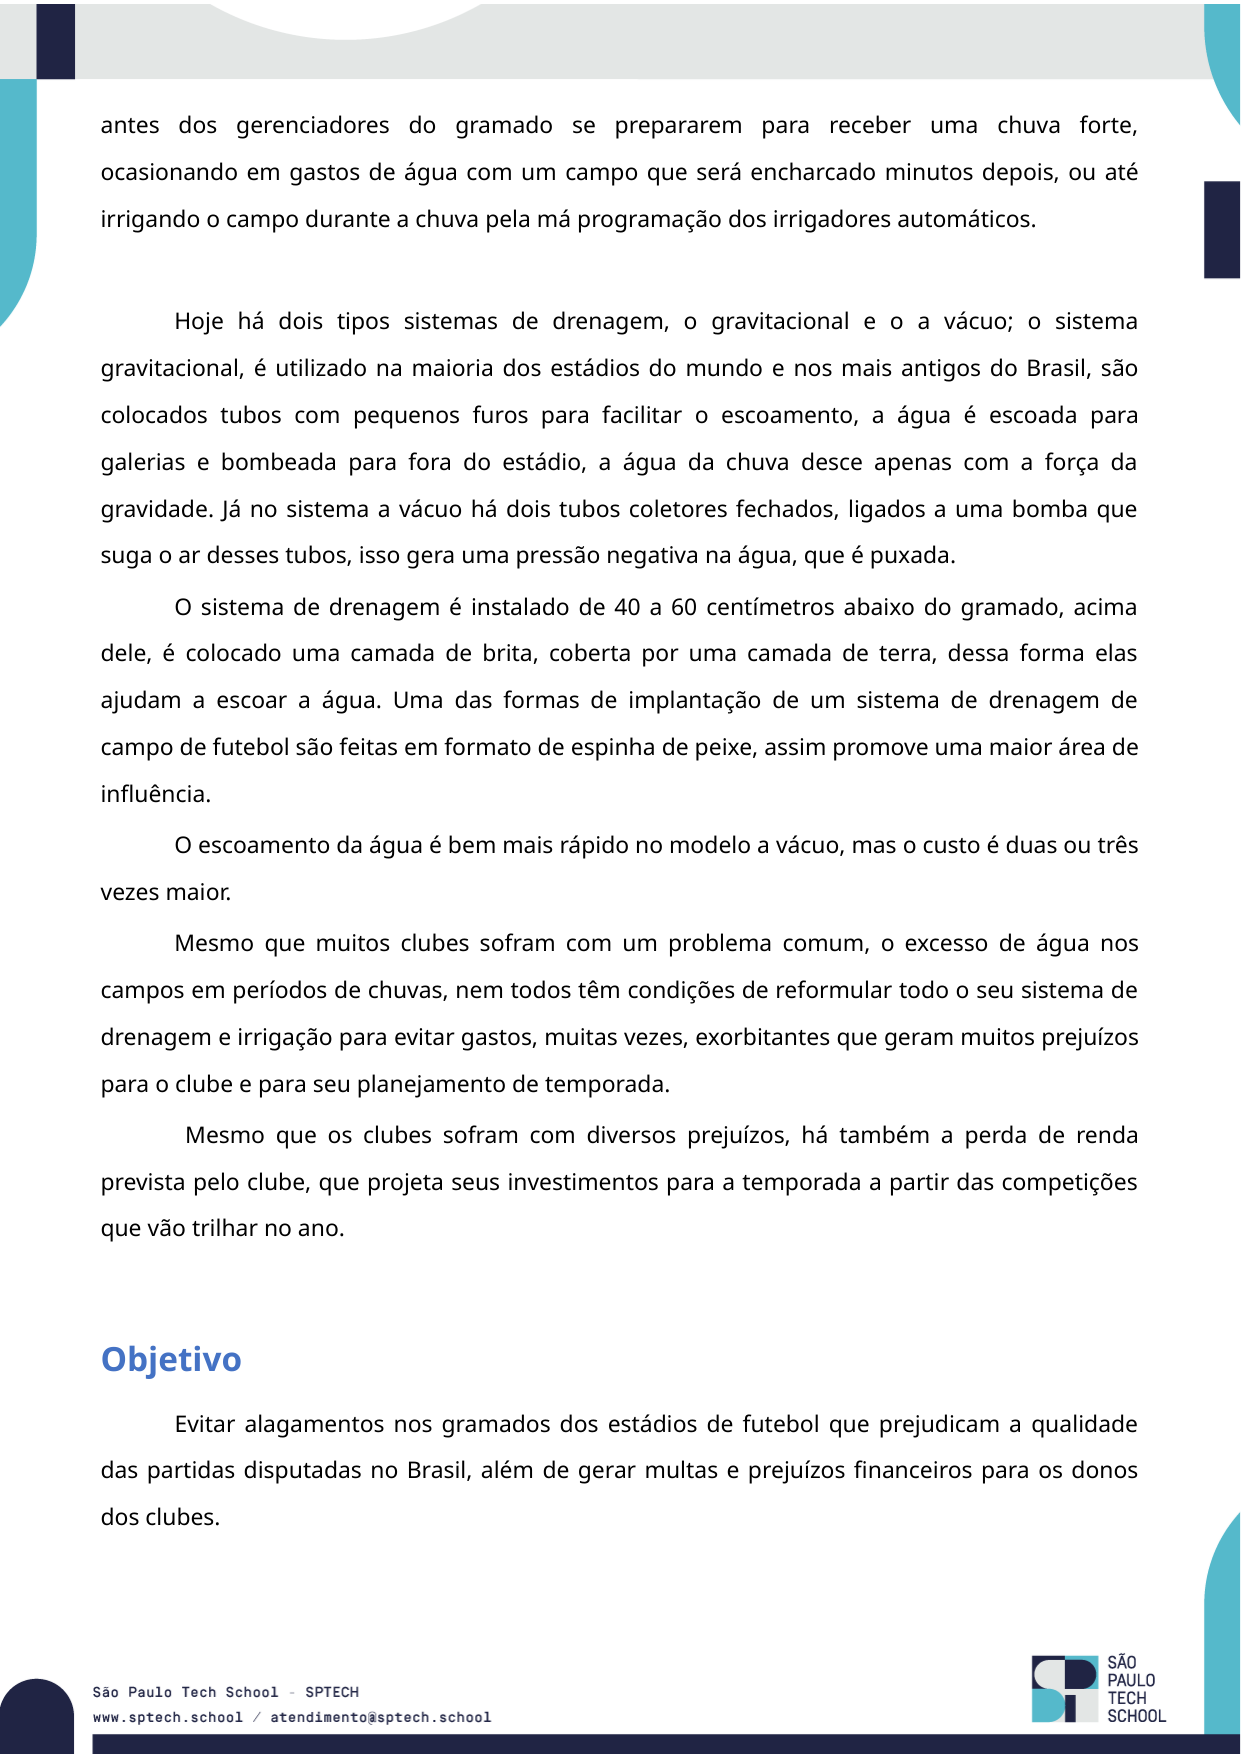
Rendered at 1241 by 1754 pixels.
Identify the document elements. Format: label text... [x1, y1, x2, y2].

text Hoje há dois tipos sistemas de drenagem, o gravitacional e o a vácuo; o sistema gravitacional, é utilizado na maioria dos estádios do mundo e nos mais antigos do Brasil, são colocados tubos com pequenos furos para facilitar o escoamento, a água é escoada para galerias e bombeada para fora do estádio, a água da chuva desce apenas com a força da gravidade. Já no sistema a vácuo há dois tubos coletores fechados, ligados a uma bomba que suga o ar desses tubos, isso gera uma pressão negativa na água, que é puxada. [100, 305, 1140, 571]
text Mesmo que muitos clubes sofram com um problema comum, o excesso de água nos campos em períodos de chuvas, nem todos têm condições de reformular todo o seu sistema de drenagem e irrigação para evitar gastos, muitas vezes, exorbitantes que geram muitos prejuízos para o clube e para seu planejamento de temporada. [100, 927, 1140, 1099]
text O escoamento da água é bem mais rápido no modelo a vácuo, mas o custo é duas ou três vezes maior. [100, 829, 1140, 907]
text Evitar alagamentos nos gramados dos estádios de futebol que prejudicam a qualidade das partidas disputadas no Brasil, além de gerar multas e prejuízos financeiros para os donos dos clubes. [100, 1408, 1140, 1533]
text Mesmo que os clubes sofram com diversos prejuízos, há também a perda de renda prevista pelo clube, que projeta seus investimentos para a temporada a partir das competições que vão trilhar no ano. [100, 1119, 1140, 1244]
picture [0, 4, 1241, 1754]
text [100, 109, 1140, 234]
subtitle Objetivo [100, 1335, 1140, 1381]
text O sistema de drenagem é instalado de 40 a 60 centímetros abaixo do gramado, acima dele, é colocado uma camada de brita, coberta por uma camada de terra, dessa forma elas ajudam a escoar a água. Uma das formas de implantação de um sistema de drenagem de campo de futebol são feitas em formato de espinha de peixe, assim promove uma maior área de influência. [100, 591, 1140, 809]
